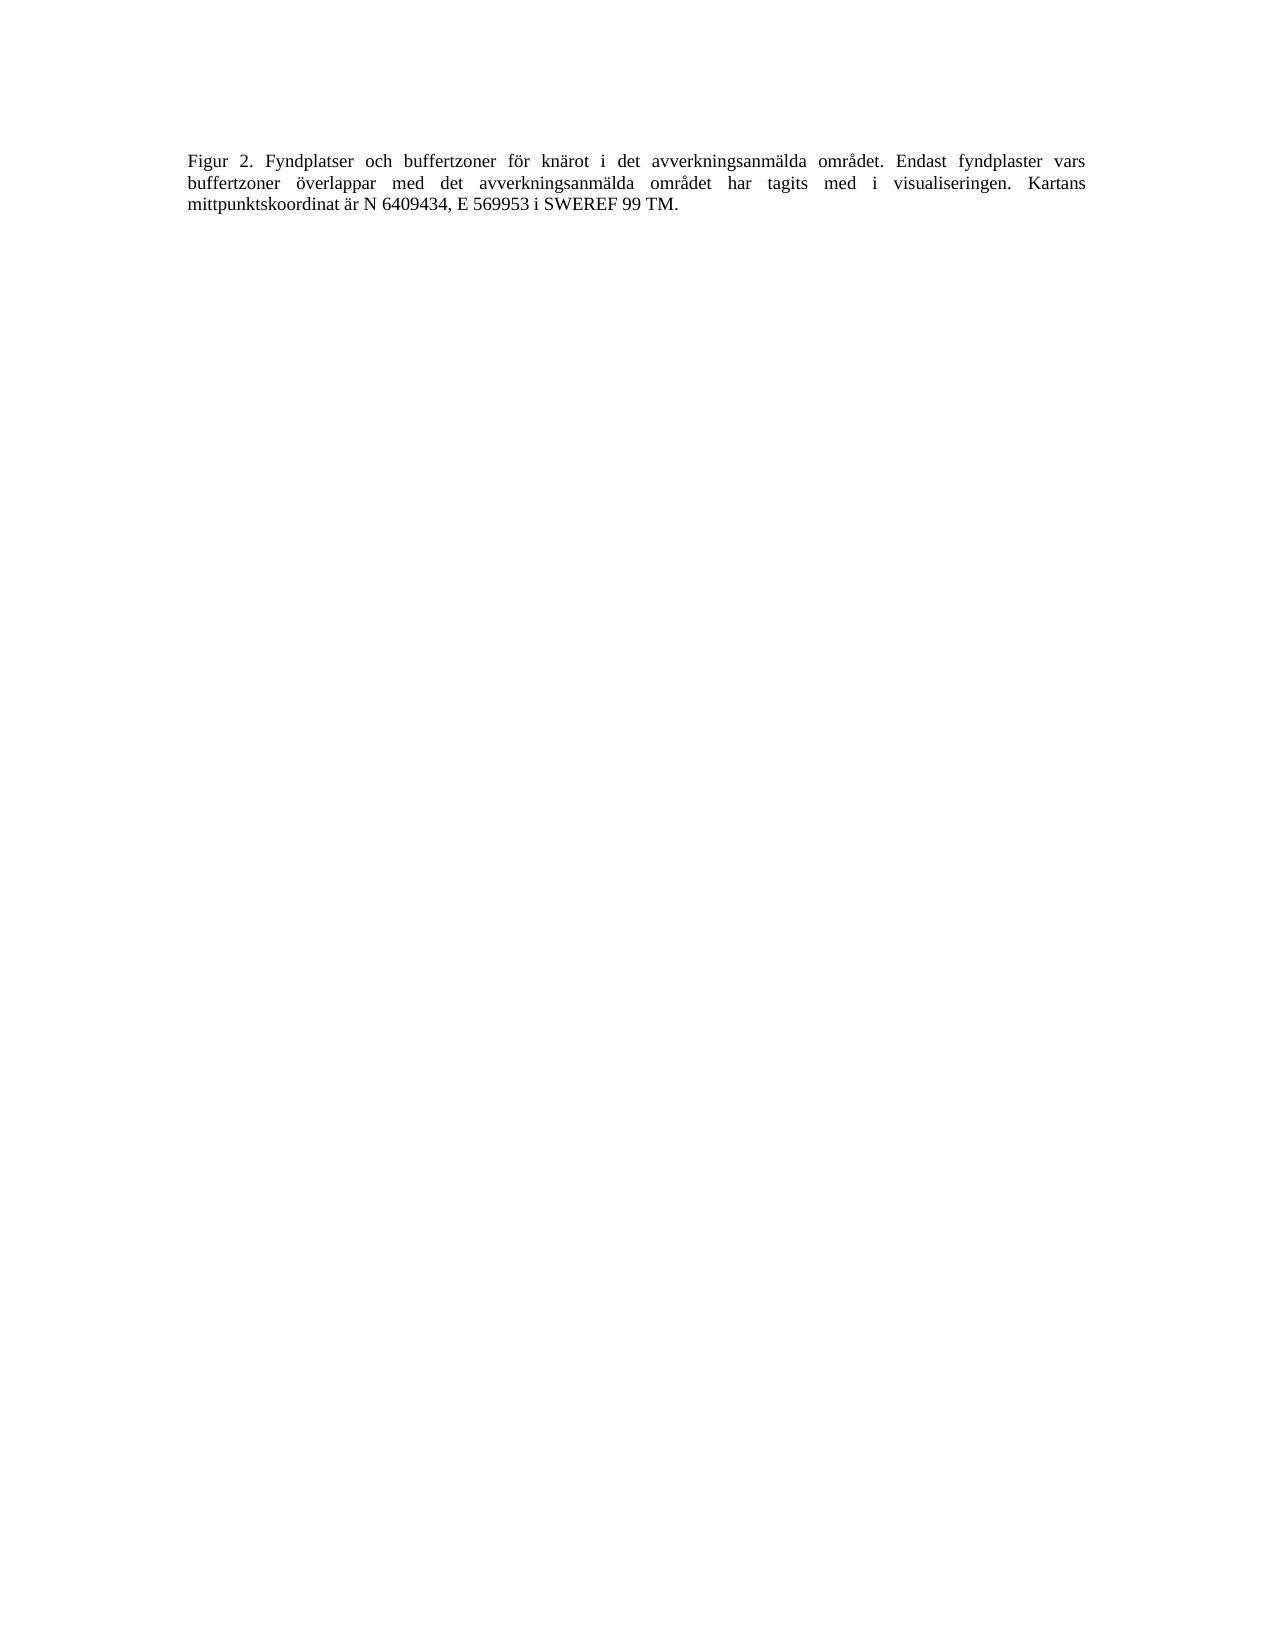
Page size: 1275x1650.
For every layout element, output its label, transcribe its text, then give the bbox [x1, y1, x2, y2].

text Figur 2. Fyndplatser och buffertzoner för knärot i det avverkningsanmälda området. Endast fyndplaster vars buffertzoner överlappar med det avverkningsanmälda området har tagits med i visualiseringen. Kartans mittpunktskoordinat är N 6409434, E 569953 i SWEREF 99 TM. [187, 150, 1087, 215]
